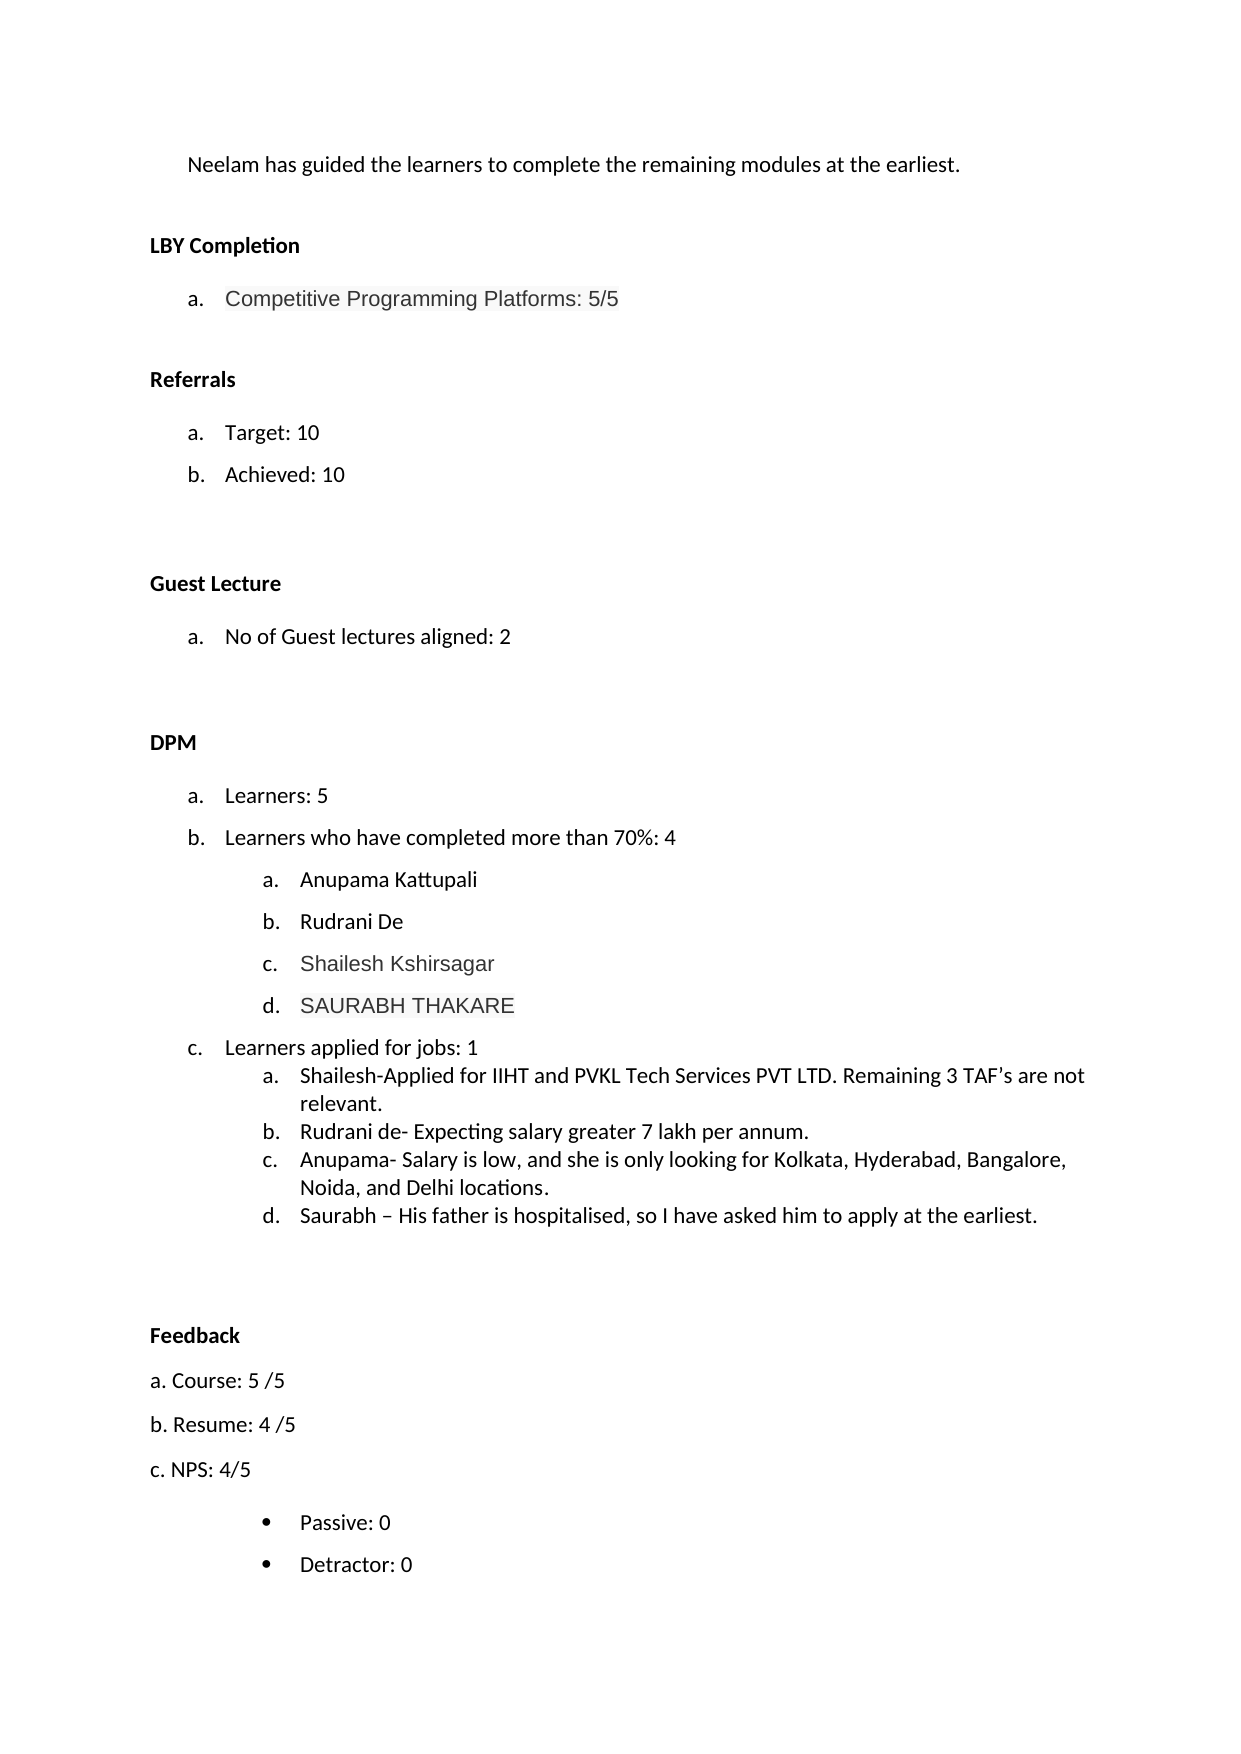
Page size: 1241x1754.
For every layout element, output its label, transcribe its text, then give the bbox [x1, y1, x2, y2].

list Anupama Kattupali [262, 865, 1090, 893]
list Shailesh-Applied for IIHT and PVKL Tech Services PVT LTD. Remaining 3 TAF’s are not relevant. [262, 1061, 1090, 1117]
list Achieved: 10 [187, 460, 1090, 488]
list Passive: 0 [262, 1508, 1090, 1536]
list Learners who have completed more than 70%: 4 [187, 823, 1090, 851]
list Rudrani De [262, 907, 1090, 935]
text a. Course: 5 /5 [150, 1366, 1090, 1394]
text Guest Lecture [150, 569, 1090, 597]
list Anupama- Salary is low, and she is only looking for Kolkata, Hyderabad, Bangalore, Noida, and Delhi locations. [262, 1145, 1090, 1201]
list No of Guest lectures aligned: 2 [187, 622, 1090, 650]
list Rudrani de- Expecting salary greater 7 lakh per annum. [262, 1117, 1090, 1145]
text LBY Completion [150, 231, 1090, 259]
list Shailesh Kshirsagar [262, 949, 1090, 977]
text Neelam has guided the learners to complete the remaining modules at the earliest. [187, 150, 1090, 178]
list Learners: 5 [187, 781, 1090, 809]
text c. NPS: 4/5 [150, 1455, 1090, 1483]
list Learners applied for jobs: 1 [187, 1033, 1090, 1061]
list Target: 10 [187, 418, 1090, 446]
text DPM [150, 728, 1090, 756]
list Detractor: 0 [262, 1550, 1090, 1578]
list Saurabh – His father is hospitalised, so I have asked him to apply at the earliest. [262, 1201, 1090, 1229]
text Referrals [150, 365, 1090, 393]
text Feedback [150, 1321, 1090, 1349]
text b. Resume: 4 /5 [150, 1411, 1090, 1438]
list SAURABH THAKARE [262, 991, 1090, 1019]
list Competitive Programming Platforms: 5/5 [187, 284, 1090, 312]
